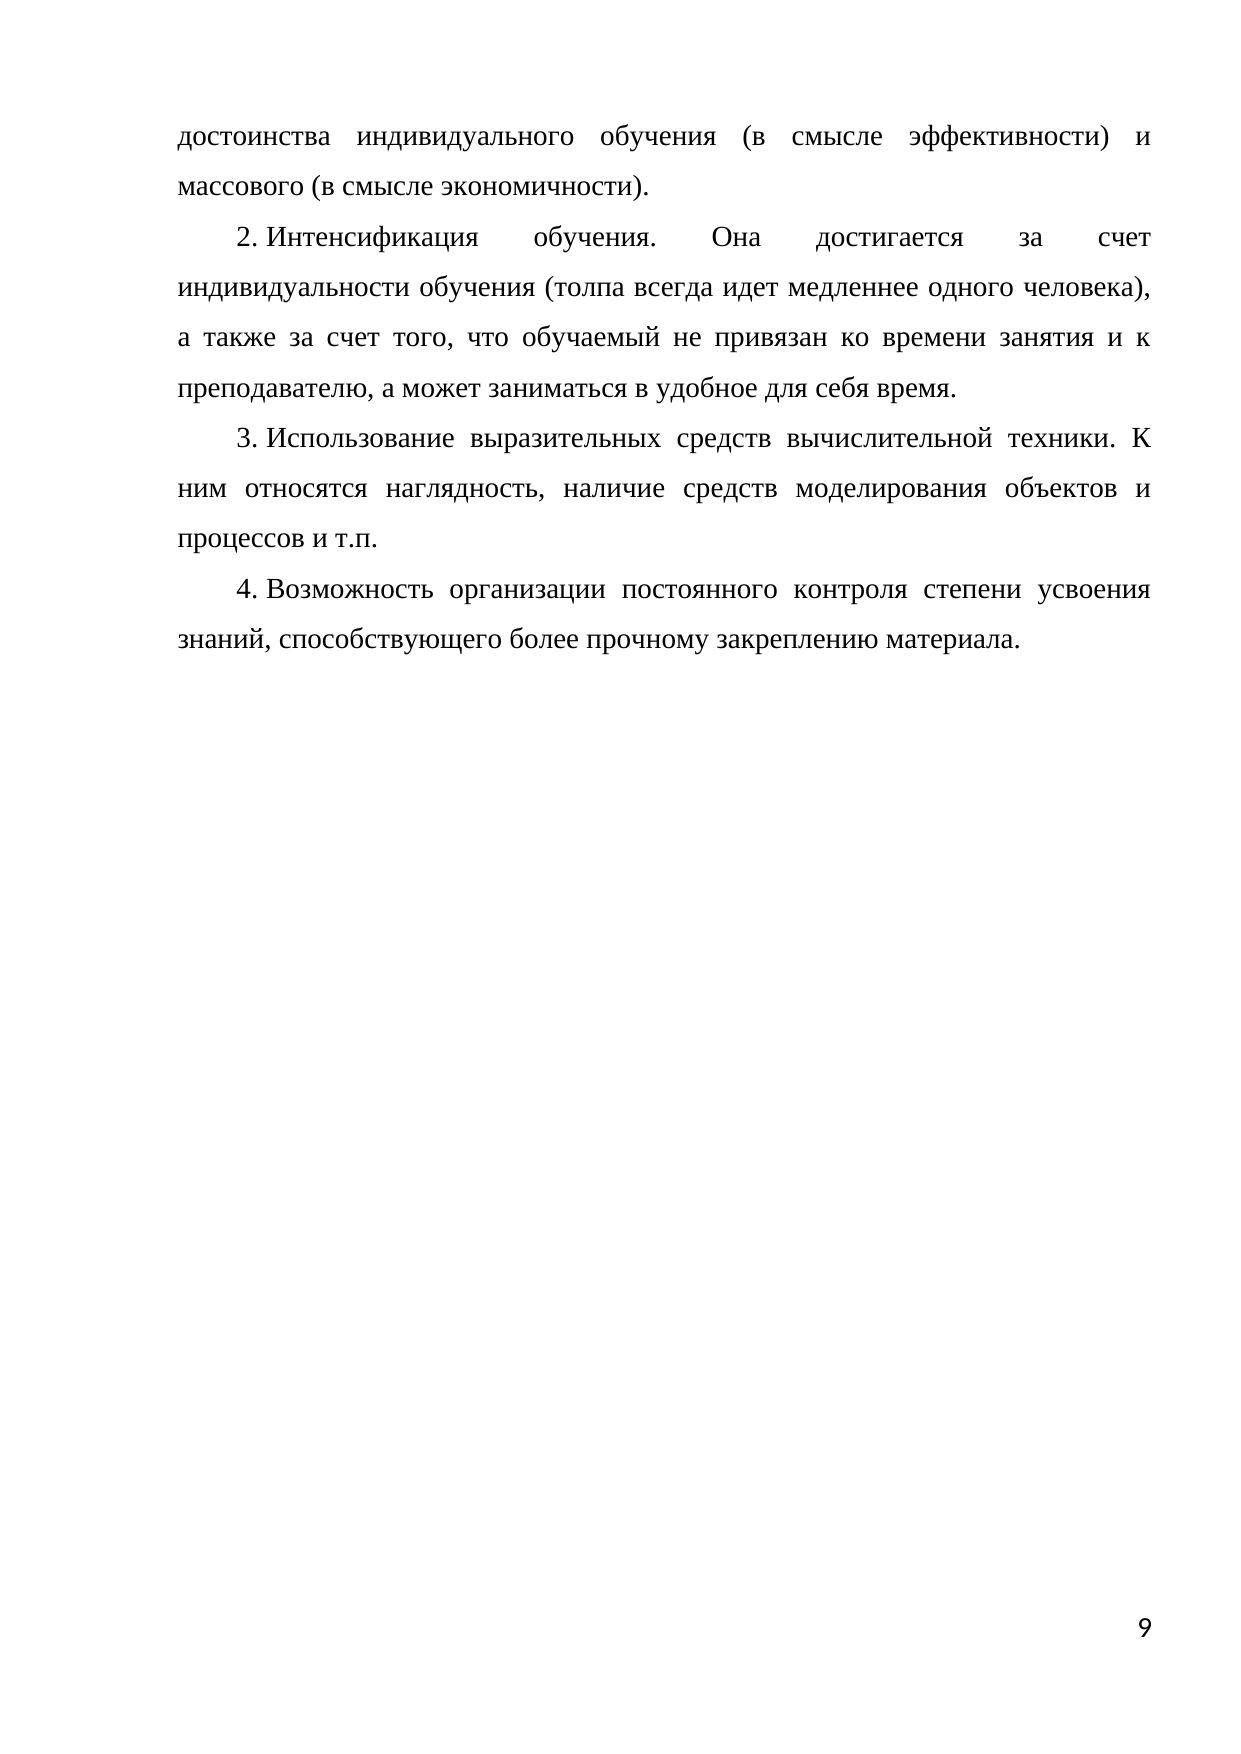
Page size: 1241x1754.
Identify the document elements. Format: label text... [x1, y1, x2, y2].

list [177, 118, 1152, 202]
list Интенсификация обучения. Она достигается за счет индивидуальности обучения (толпа всегда идет медленнее одного человека), а также за счет того, что обучаемый не привязан ко времени занятия и к преподавателю, а может заниматься в удобное для себя время. [177, 219, 1152, 403]
list Возможность организации постоянного контроля степени усвоения знаний, способствующего более прочному закреплению материала. [177, 571, 1152, 655]
list Использование выразительных средств вычислительной техники. К ним относятся наглядность, наличие средств моделирования объектов и процессов и т.п. [177, 420, 1152, 554]
